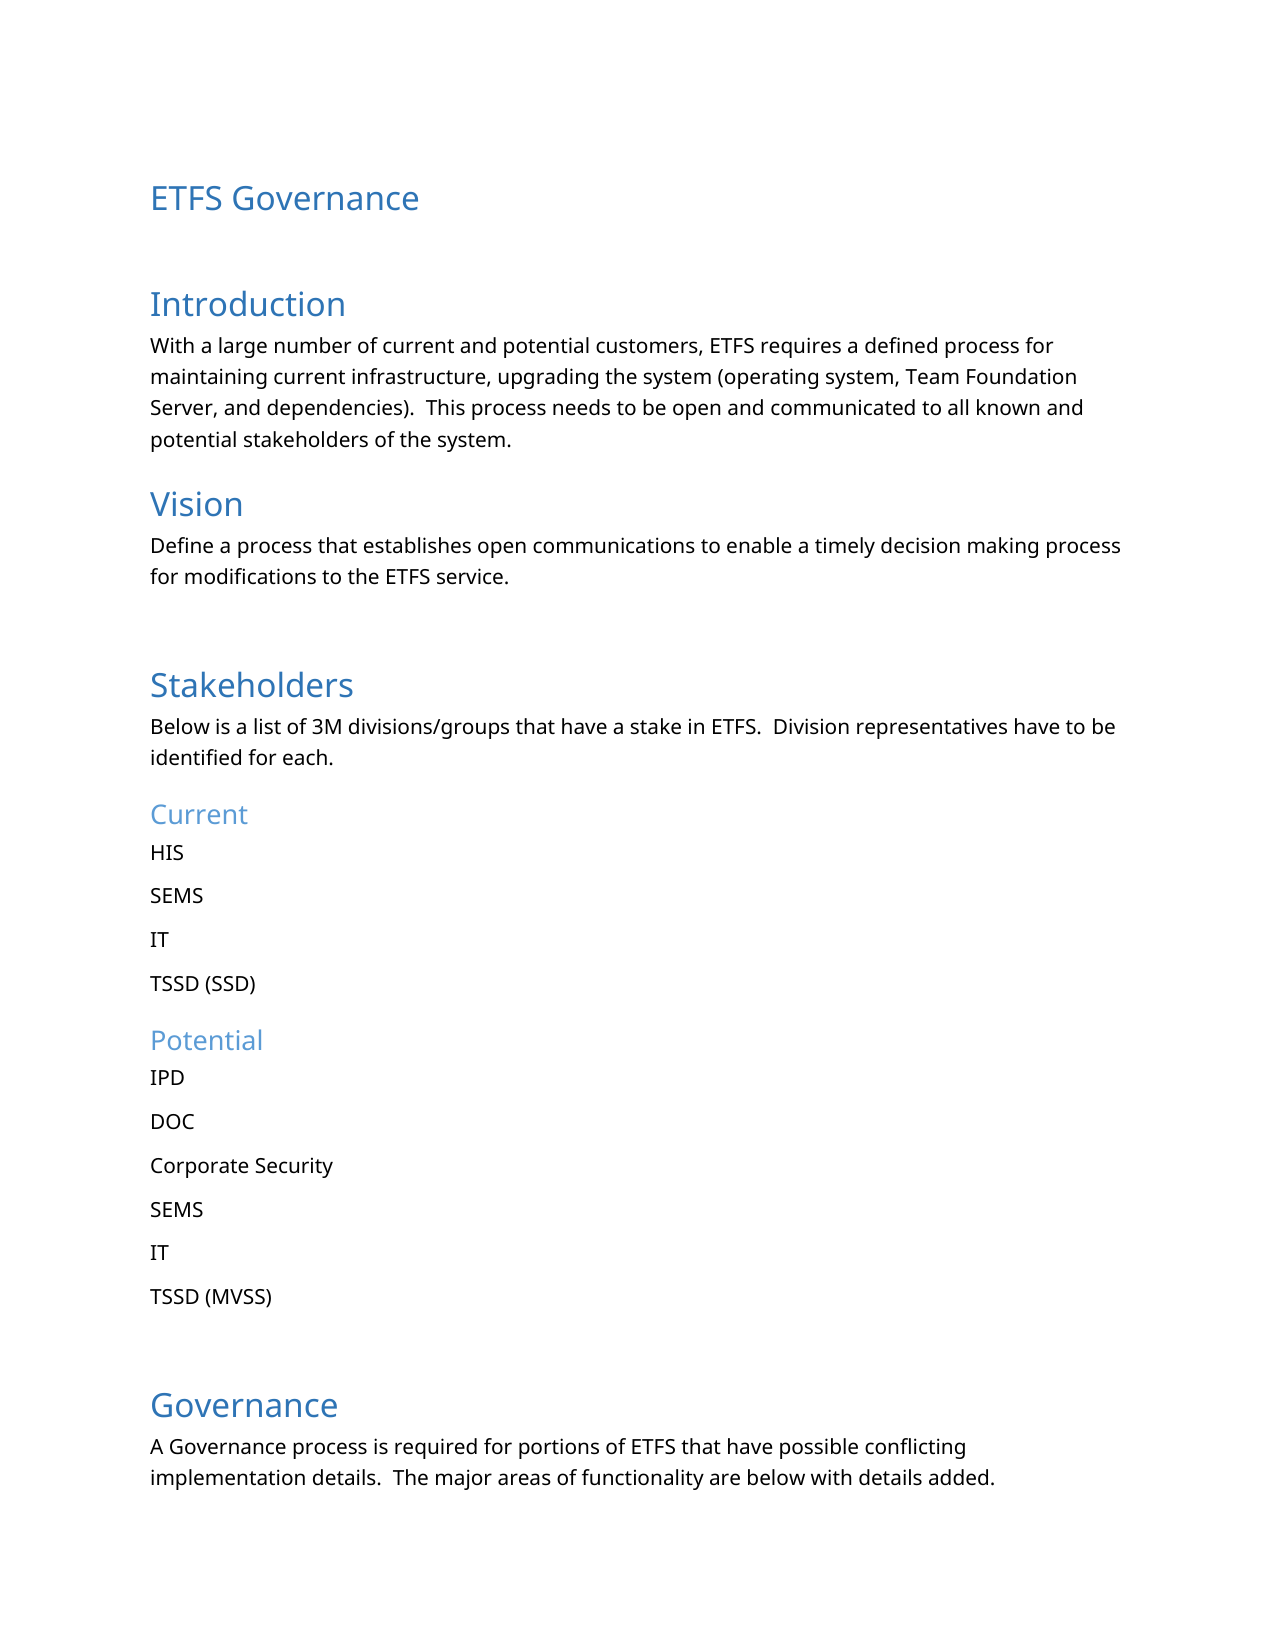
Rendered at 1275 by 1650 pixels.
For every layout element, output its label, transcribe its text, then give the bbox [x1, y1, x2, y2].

text IT [150, 925, 1125, 954]
text Below is a list of 3M divisions/groups that have a stake in ETFS. Division representatives have to be identified for each. [150, 712, 1125, 772]
text IPD [150, 1063, 1125, 1092]
subtitle ETFS Governance [150, 175, 1125, 220]
text IT [150, 1238, 1125, 1267]
subtitle Potential [150, 1021, 1125, 1058]
subtitle Introduction [150, 281, 1125, 327]
text TSSD (MVSS) [150, 1282, 1125, 1311]
text With a large number of current and potential customers, ETFS requires a defined process for maintaining current infrastructure, upgrading the system (operating system, Team Foundation Server, and dependencies). This process needs to be open and communicated to all known and potential stakeholders of the system. [150, 331, 1125, 453]
text TSSD (SSD) [150, 969, 1125, 997]
subtitle Stakeholders [150, 662, 1125, 708]
subtitle Governance [150, 1382, 1125, 1428]
subtitle Current [150, 795, 1125, 832]
text HIS [150, 838, 1125, 866]
text DOC [150, 1107, 1125, 1136]
text SEMS [150, 882, 1125, 910]
subtitle Vision [150, 481, 1125, 526]
text Define a process that establishes open communications to enable a timely decision making process for modifications to the ETFS service. [150, 531, 1125, 591]
text SEMS [150, 1195, 1125, 1223]
text Corporate Security [150, 1151, 1125, 1179]
text A Governance process is required for portions of ETFS that have possible conflicting implementation details. The major areas of functionality are below with details added. [150, 1432, 1125, 1492]
